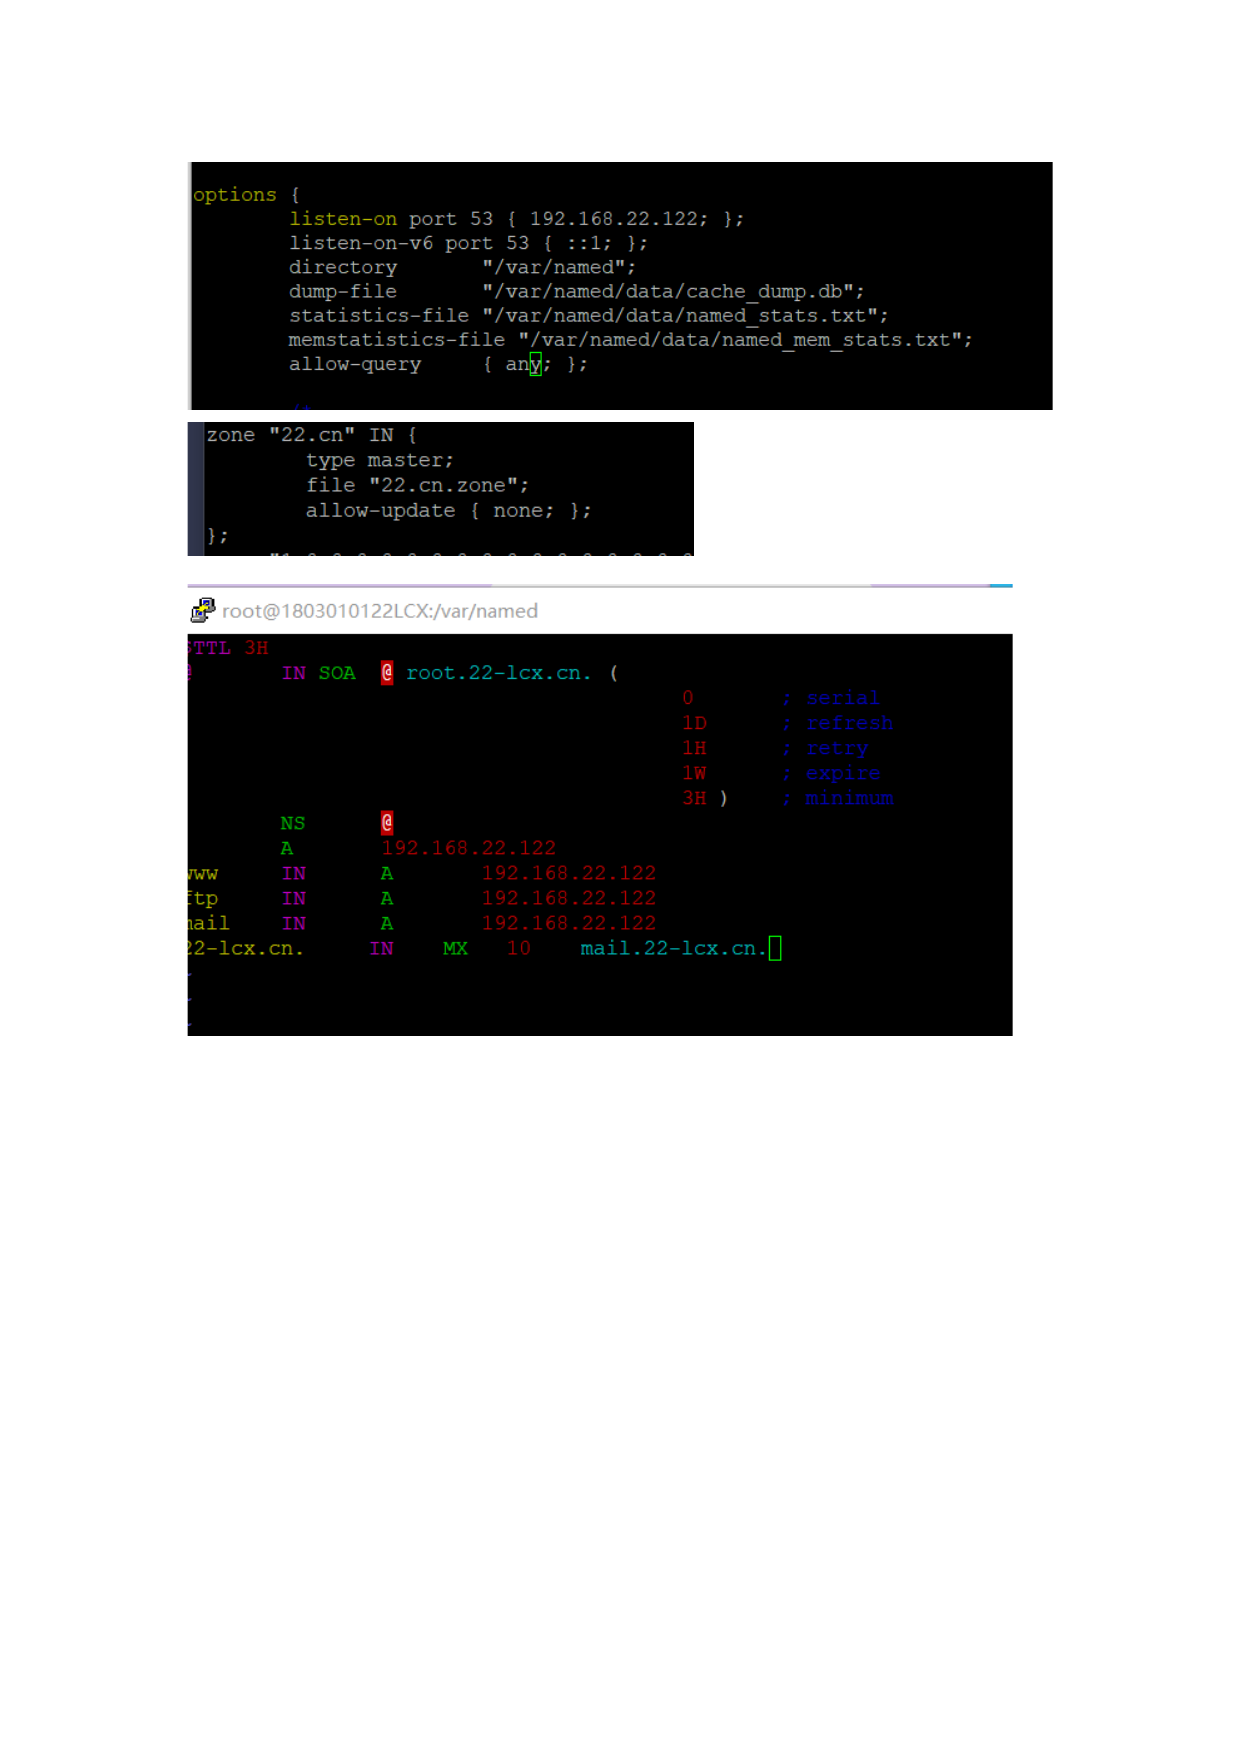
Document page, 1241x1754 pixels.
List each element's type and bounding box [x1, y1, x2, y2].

picture [187, 162, 1053, 410]
picture [187, 584, 1013, 1036]
picture [187, 422, 694, 556]
